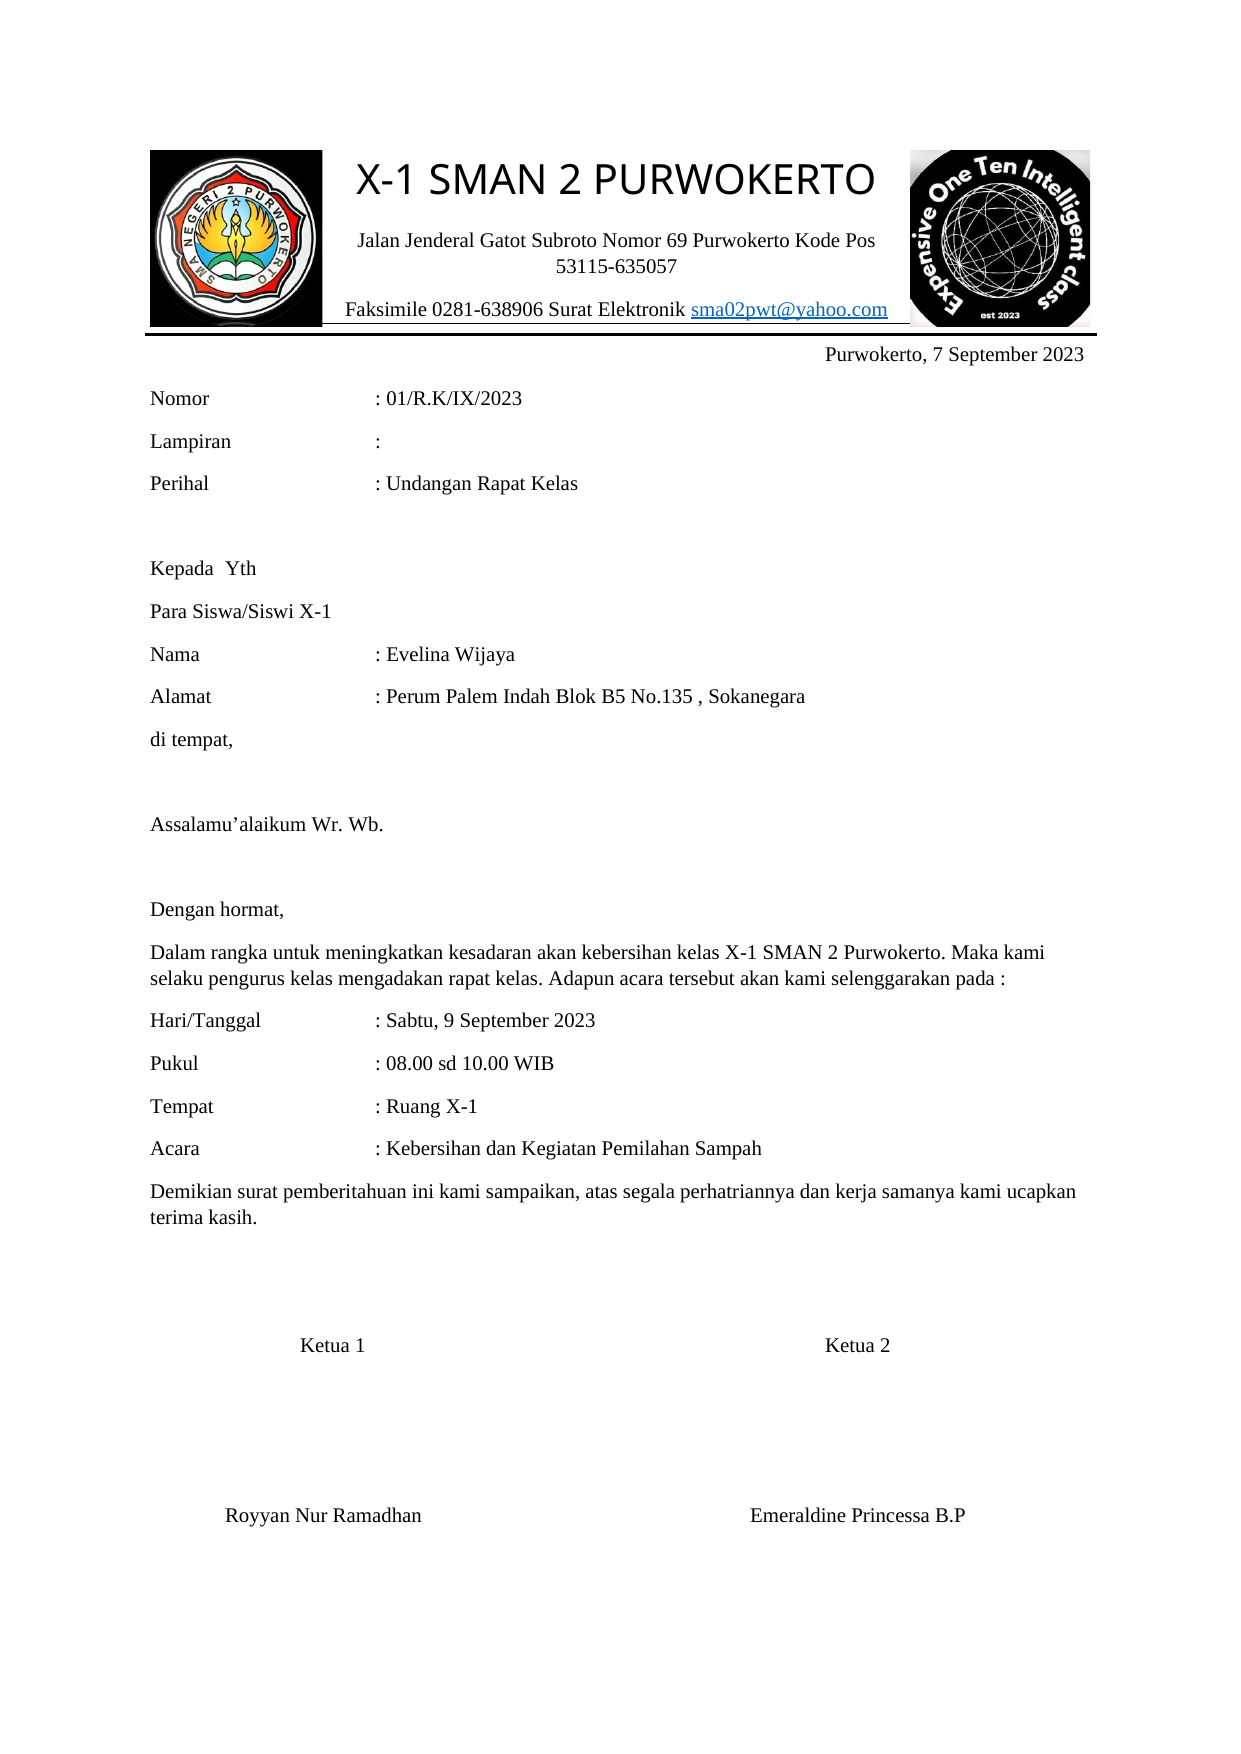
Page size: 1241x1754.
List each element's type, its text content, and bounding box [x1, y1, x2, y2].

text Assalamu’alaikum Wr. Wb. [150, 812, 1090, 836]
text Purwokerto, 7 September 2023 [150, 342, 1090, 366]
text Hari/Tanggal : Sabtu, 9 September 2023 [150, 1008, 1090, 1032]
text Faksimile 0281-638906 Surat Elektronik sma02pwt@yahoo.com [323, 296, 910, 323]
text Dalam rangka untuk meningkatkan kesadaran akan kebersihan kelas X-1 SMAN 2 Purwokerto. Maka kami selaku pengurus kelas mengadakan rapat kelas. Adapun acara tersebut akan kami selenggarakan pada : [150, 940, 1090, 990]
text Acara : Kebersihan dan Kegiatan Pemilahan Sampah [150, 1136, 1090, 1160]
text Dengan hormat, [150, 897, 1090, 921]
picture [910, 150, 1091, 327]
text Ketua 1 Ketua 2 [225, 1332, 1090, 1357]
text Nama : Evelina Wijaya [150, 642, 1090, 666]
text Lampiran : [150, 428, 1090, 453]
text Perihal : Undangan Rapat Kelas [150, 471, 1090, 495]
text Demikian surat pemberitahuan ini kami sampaikan, atas segala perhatriannya dan kerja samanya kami ucapkan terima kasih. [150, 1179, 1090, 1229]
text Tempat : Ruang X-1 [150, 1093, 1090, 1118]
text X-1 SMAN 2 PURWOKERTO [323, 150, 910, 207]
text Pukul : 08.00 sd 10.00 WIB [150, 1051, 1090, 1075]
text di tempat, [150, 727, 1090, 751]
text Para Siswa/Siswi X-1 [150, 599, 1090, 623]
text Jalan Jenderal Gatot Subroto Nomor 69 Purwokerto Kode Pos 53115-635057 [323, 228, 910, 278]
text Nomor : 01/R.K/IX/2023 [150, 386, 1090, 410]
text Alamat : Perum Palem Indah Blok B5 No.135 , Sokanegara [150, 684, 1090, 708]
text Kepada Yth [150, 556, 1090, 580]
text Royyan Nur Ramadhan Emeraldine Princessa B.P [150, 1503, 1090, 1527]
picture [150, 150, 323, 327]
